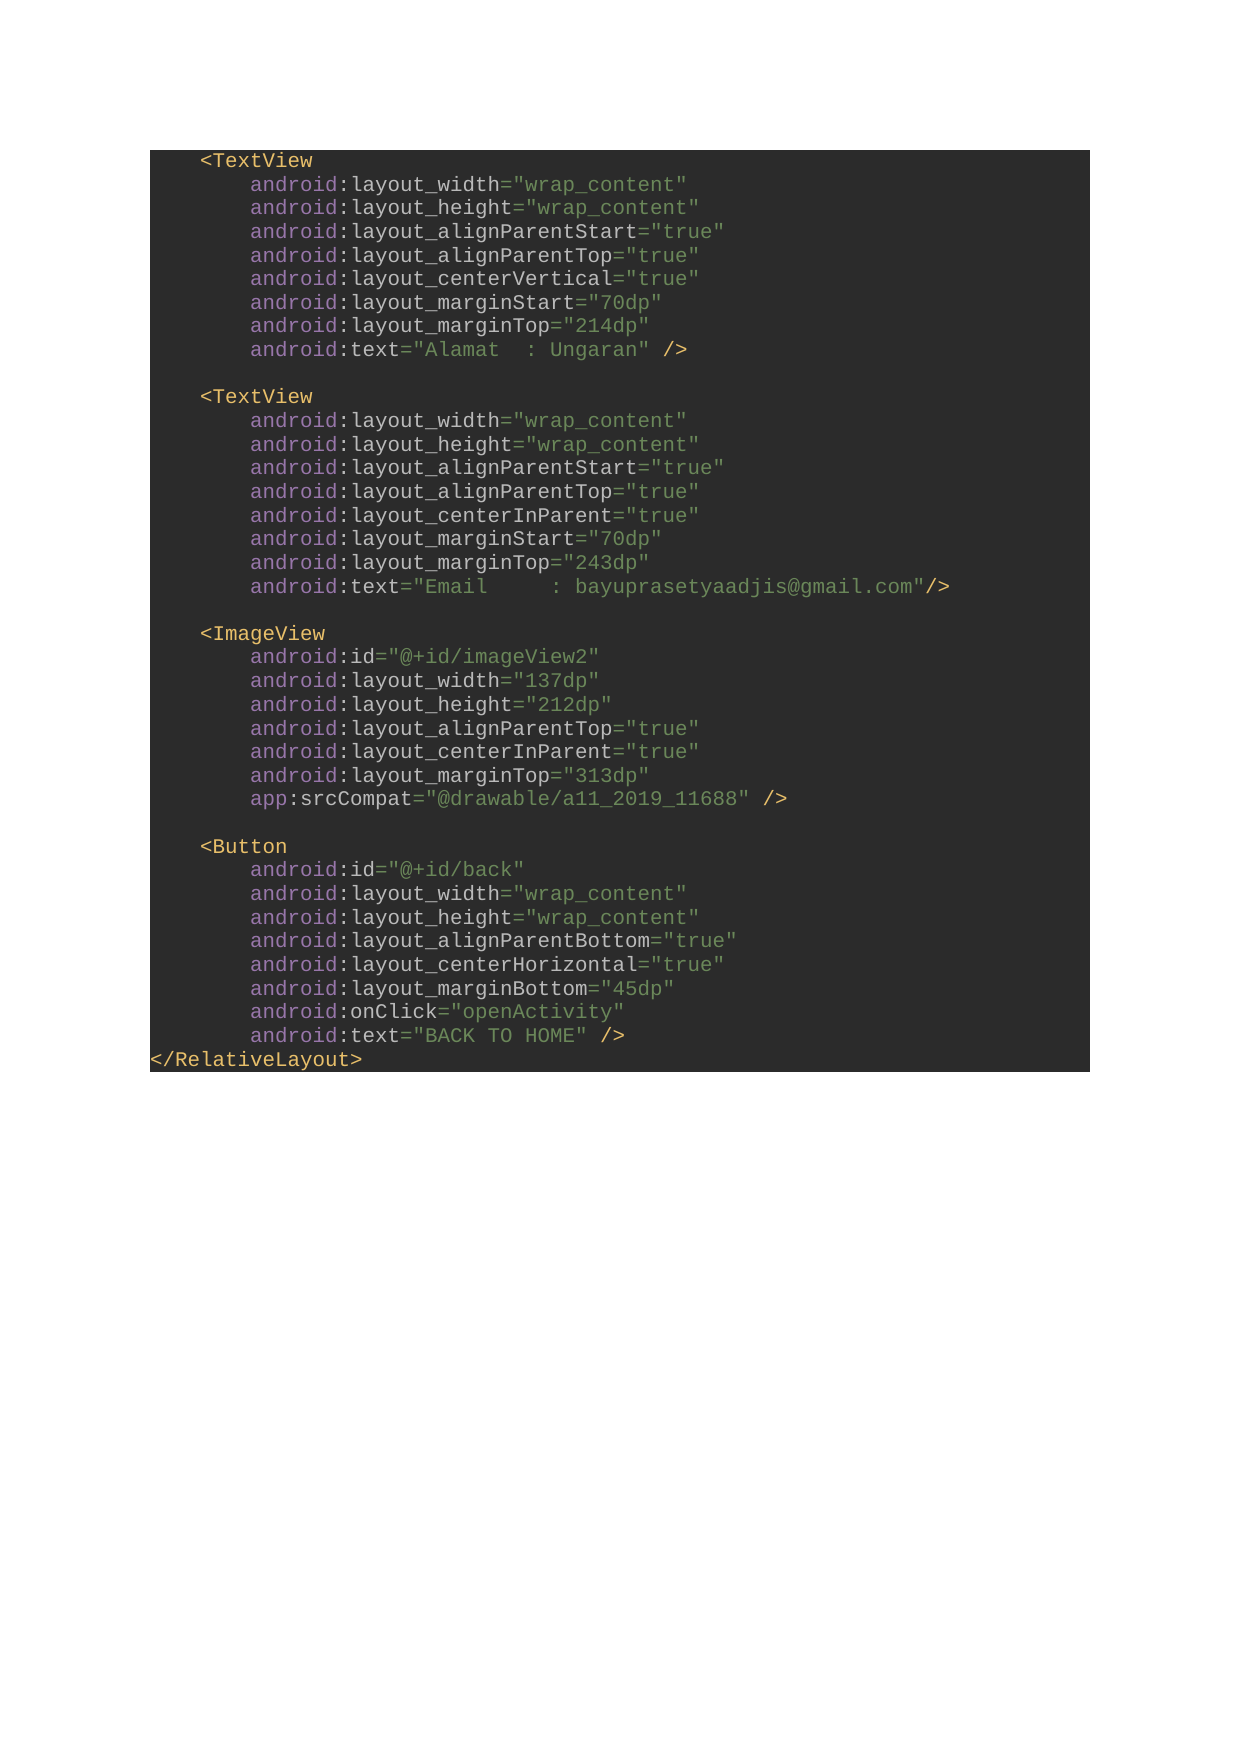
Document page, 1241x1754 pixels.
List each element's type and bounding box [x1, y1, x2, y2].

text [150, 150, 1090, 1072]
